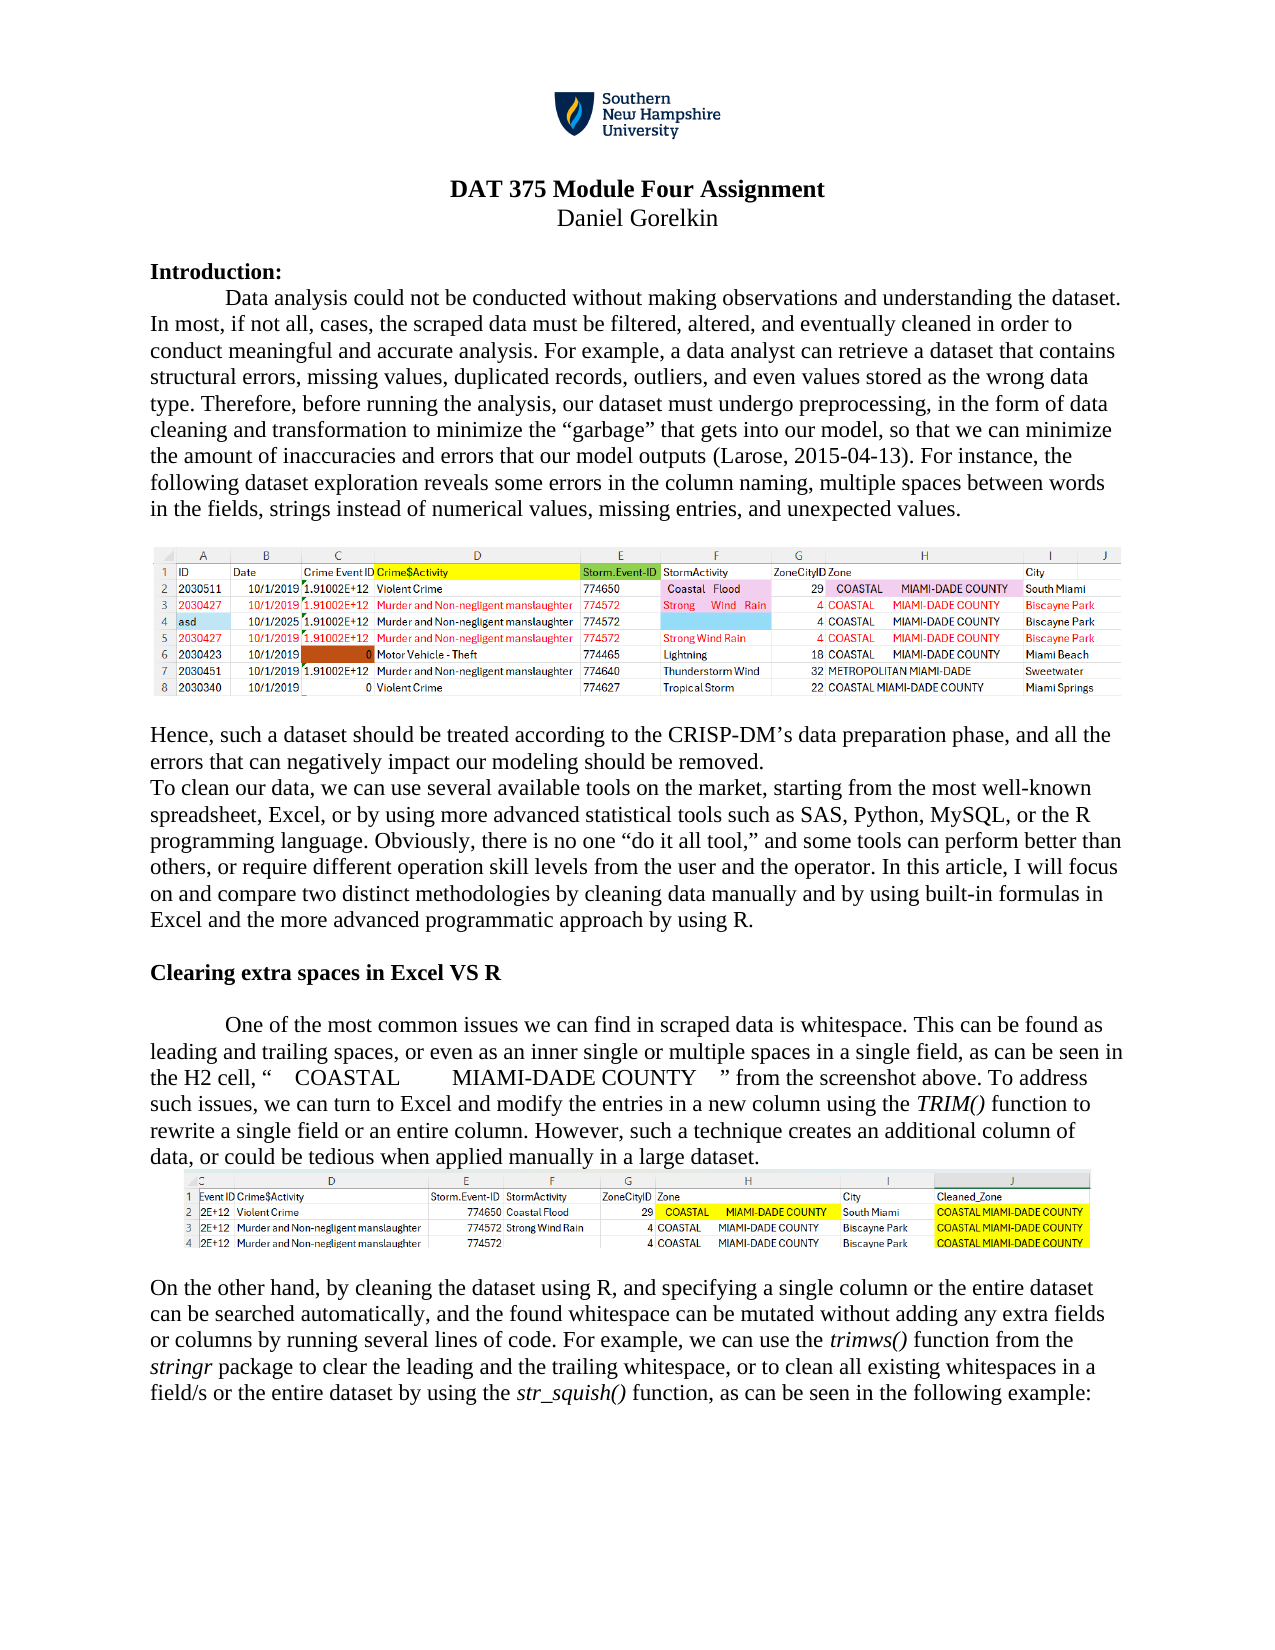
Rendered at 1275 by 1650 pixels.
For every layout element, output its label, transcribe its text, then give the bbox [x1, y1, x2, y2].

subtitle Daniel Gorelkin [150, 203, 1125, 231]
text To clean our data, we can use several available tools on the market, starting from the most well-known spreadsheet, Excel, or by using more advanced statistical tools such as SAS, Python, MySQL, or the R programming language. Obviously, there is no one “do it all tool,” and some tools can perform better than others, or require different operation skill levels from the user and the operator. In this article, I will focus on and compare two distinct methodologies by cleaning data manually and by using built-in formulas in Excel and the more advanced programmatic approach by using R. [150, 774, 1125, 932]
subtitle Clearing extra spaces in Excel VS R [150, 959, 1125, 985]
subtitle DAT 375 Module Four Assignment [150, 174, 1125, 203]
picture [546, 75, 729, 154]
picture [183, 1169, 1092, 1248]
text Data analysis could not be conducted without making observations and understanding the dataset. In most, if not all, cases, the scraped data must be filtered, altered, and eventually cleaned in order to conduct meaningful and accurate analysis. For example, a data analyst can retrieve a dataset that contains structural errors, missing values, duplicated records, outliers, and even values stored as the wrong data type. Therefore, before running the analysis, our dataset must undergo preprocessing, in the form of data cleaning and transformation to minimize the “garbage” that gets into our model, so that we can minimize the amount of inaccuracies and errors that our model outputs (Larose, 2015-04-13). For instance, the following dataset exploration reveals some errors in the column naming, multiple spaces between words in the fields, strings instead of numerical values, missing entries, and unexpected values. [150, 284, 1125, 521]
subtitle Introduction: [150, 258, 1125, 284]
text One of the most common issues we can find in scraped data is whitespace. This can be found as leading and trailing spaces, or even as an inner single or multiple spaces in a single field, as can be seen in the H2 cell, “ COASTAL MIAMI-DADE COUNTY ” from the screenshot above. To address such issues, we can turn to Excel and modify the entries in a new column using the TRIM() function to rewrite a single field or an entire column. However, such a technique creates an additional column of data, or could be tedious when applied manually in a large dataset. [150, 1011, 1125, 1169]
picture [153, 547, 1122, 696]
text Hence, such a dataset should be treated according to the CRISP-DM’s data preparation phase, and all the errors that can negatively impact our modeling should be removed. [150, 722, 1125, 774]
text On the other hand, by cleaning the dataset using R, and specifying a single column or the entire dataset can be searched automatically, and the found whitespace can be mutated without adding any extra fields or columns by running several lines of code. For example, we can use the trimws() function from the stringr package to clear the leading and the trailing whitespace, or to clean all existing whitespaces in a field/s or the entire dataset by using the str_squish() function, as can be seen in the following example: [150, 1274, 1125, 1406]
